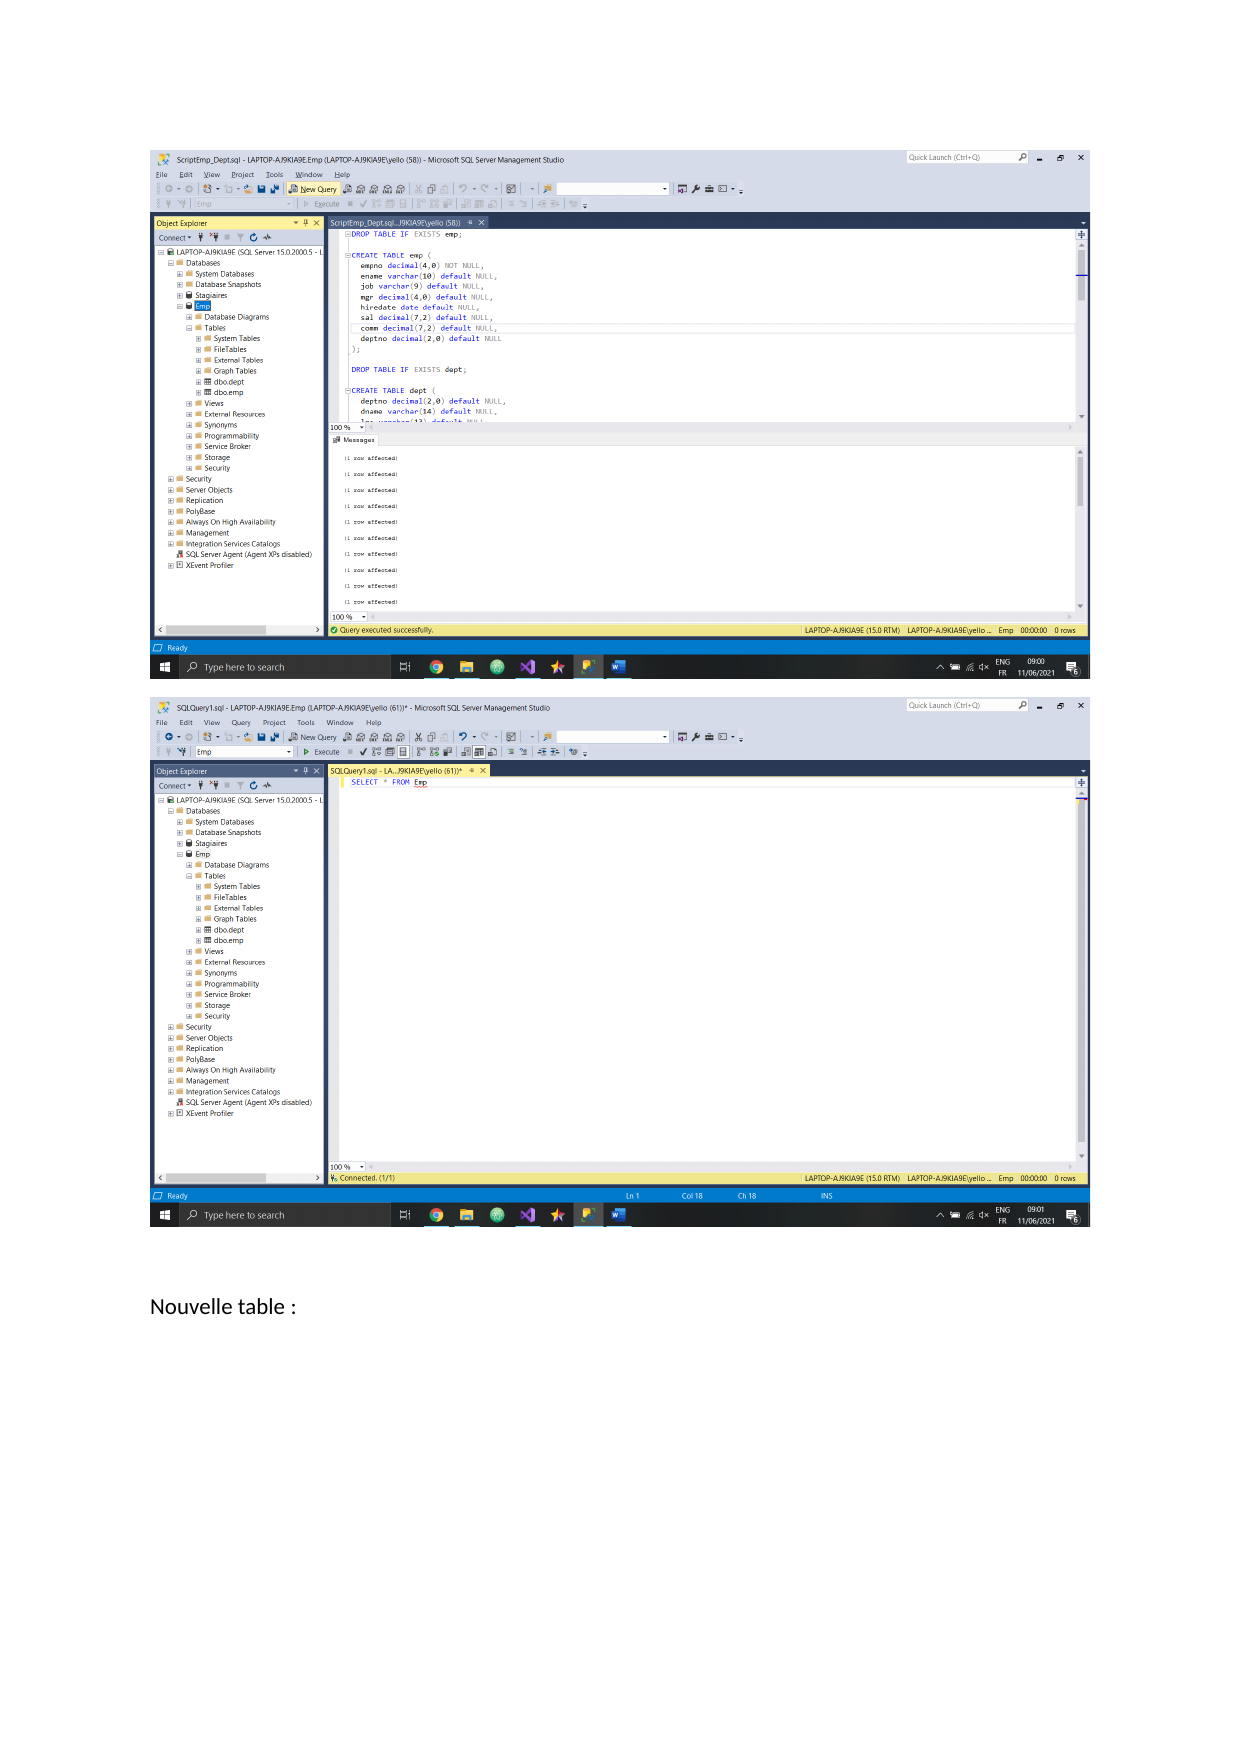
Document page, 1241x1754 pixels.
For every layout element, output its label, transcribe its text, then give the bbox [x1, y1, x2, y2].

picture [150, 697, 1091, 1227]
picture [150, 150, 1091, 679]
text Nouvelle table : [150, 1292, 1090, 1320]
